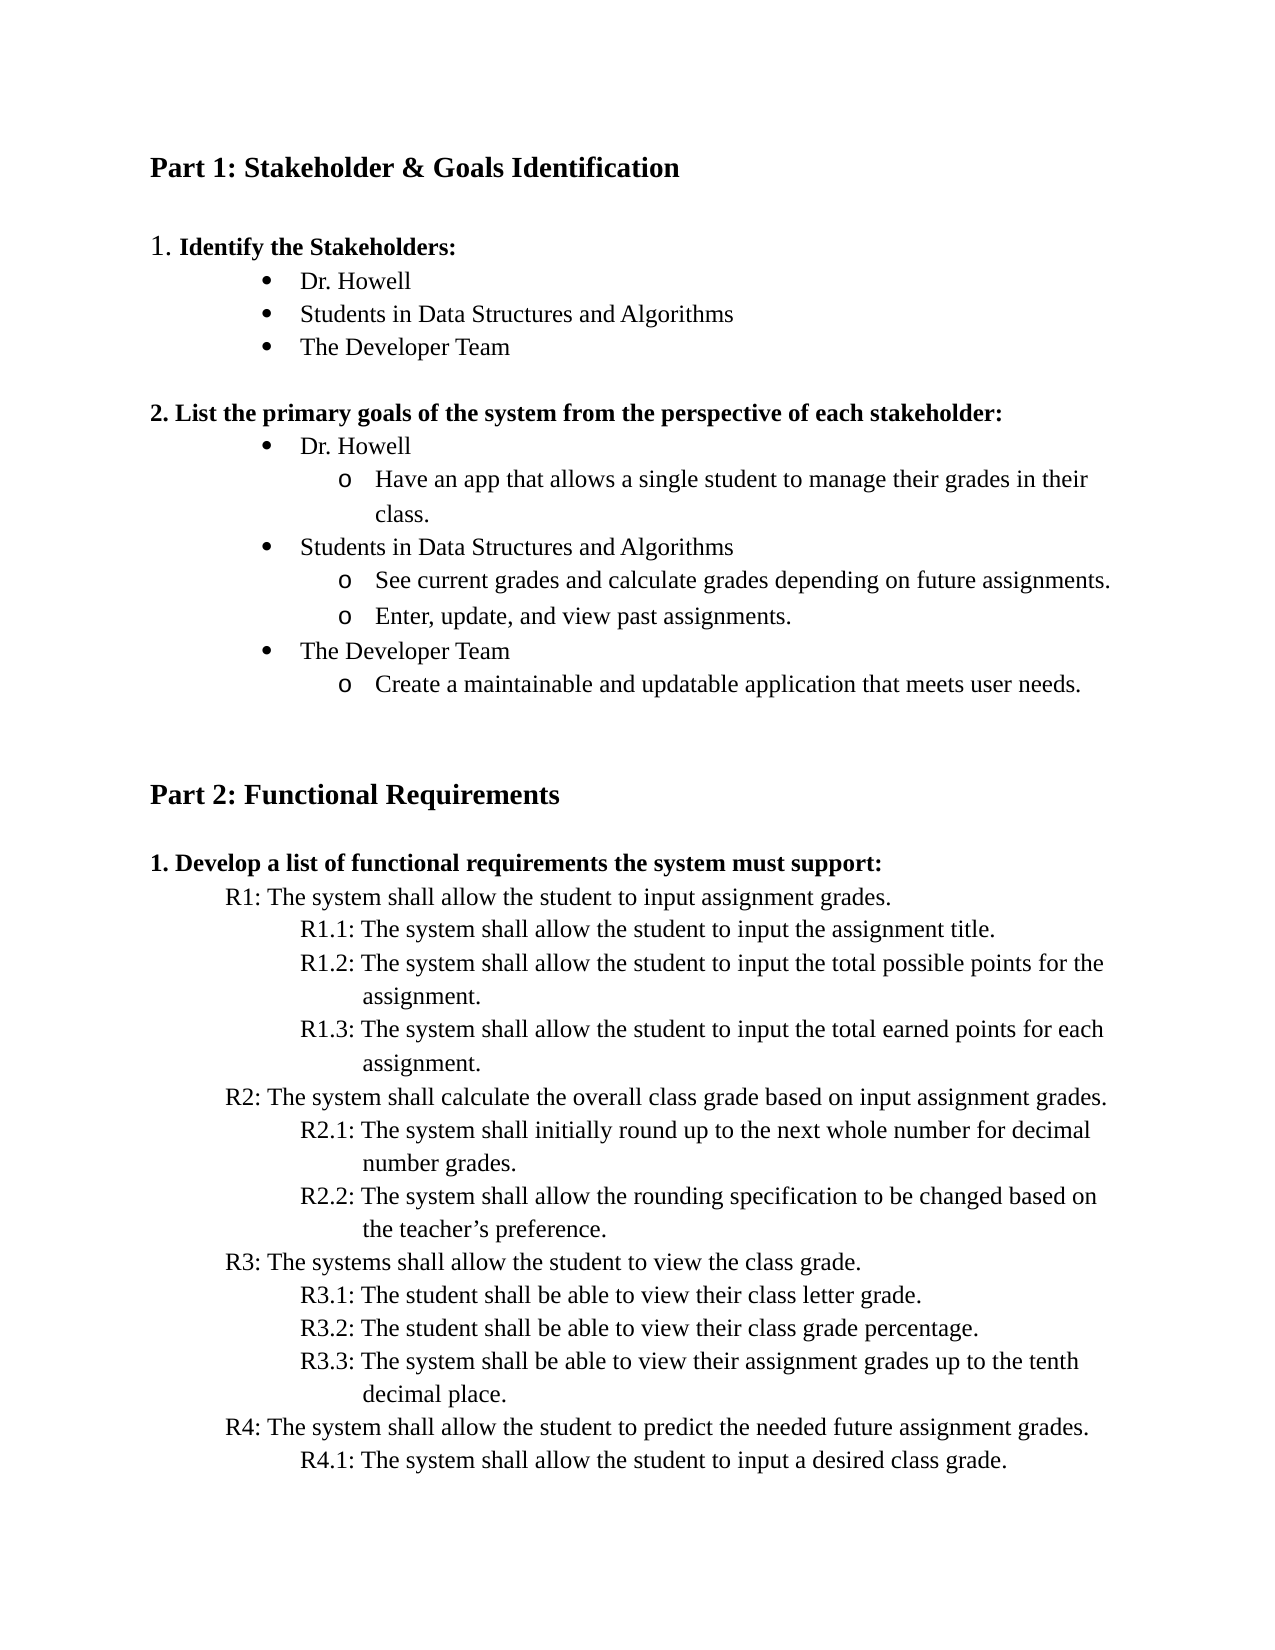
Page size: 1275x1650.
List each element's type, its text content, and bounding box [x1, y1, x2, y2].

list Students in Data Structures and Algorithms [262, 299, 1125, 328]
text the teacher’s preference. [150, 1214, 1125, 1243]
text R2.1: The system shall initially round up to the next whole number for decimal [150, 1115, 1125, 1144]
text R1.2: The system shall allow the student to input the total possible points for the [150, 948, 1125, 976]
list 2. List the primary goals of the system from the perspective of each stakeholder: [150, 398, 1125, 427]
list Create a maintainable and updatable application that meets user needs. [337, 669, 1125, 700]
text R1.3: The system shall allow the student to input the total earned points for each [150, 1014, 1125, 1043]
text R3.3: The system shall be able to view their assignment grades up to the tenth [225, 1346, 1125, 1375]
text assignment. [150, 1048, 1125, 1077]
text R3.1: The student shall be able to view their class letter grade. [300, 1280, 1125, 1309]
list Have an app that allows a single student to manage their grades in their class. [337, 464, 1125, 528]
text number grades. [150, 1148, 1125, 1177]
text R1: The system shall allow the student to input assignment grades. [225, 882, 1125, 910]
text Part 1: Stakeholder & Goals Identification [150, 150, 1125, 183]
text R2: The system shall calculate the overall class grade based on input assignment grades. [150, 1082, 1125, 1111]
text R3: The systems shall allow the student to view the class grade. [150, 1247, 1125, 1276]
text assignment. [150, 981, 1125, 1010]
text 1. Develop a list of functional requirements the system must support: [150, 848, 1125, 877]
text R3.2: The student shall be able to view their class grade percentage. [225, 1313, 1125, 1342]
text decimal place. [225, 1379, 1125, 1408]
list Students in Data Structures and Algorithms [262, 532, 1125, 561]
list The Developer Team [262, 636, 1125, 665]
text R2.2: The system shall allow the rounding specification to be changed based on [150, 1181, 1125, 1210]
text R1.1: The system shall allow the student to input the assignment title. [225, 914, 1125, 943]
text R4.1: The system shall allow the student to input a desired class grade. [150, 1445, 1125, 1474]
list The Developer Team [262, 332, 1125, 361]
list See current grades and calculate grades depending on future assignments. [337, 566, 1125, 596]
text R4: The system shall allow the student to predict the needed future assignment grades. [150, 1412, 1125, 1441]
text 1. Identify the Stakeholders: [150, 228, 1125, 261]
text Part 2: Functional Requirements [150, 777, 1125, 811]
list Dr. Howell [262, 266, 1125, 295]
list Enter, update, and view past assignments. [337, 601, 1125, 632]
list Dr. Howell [262, 431, 1125, 460]
